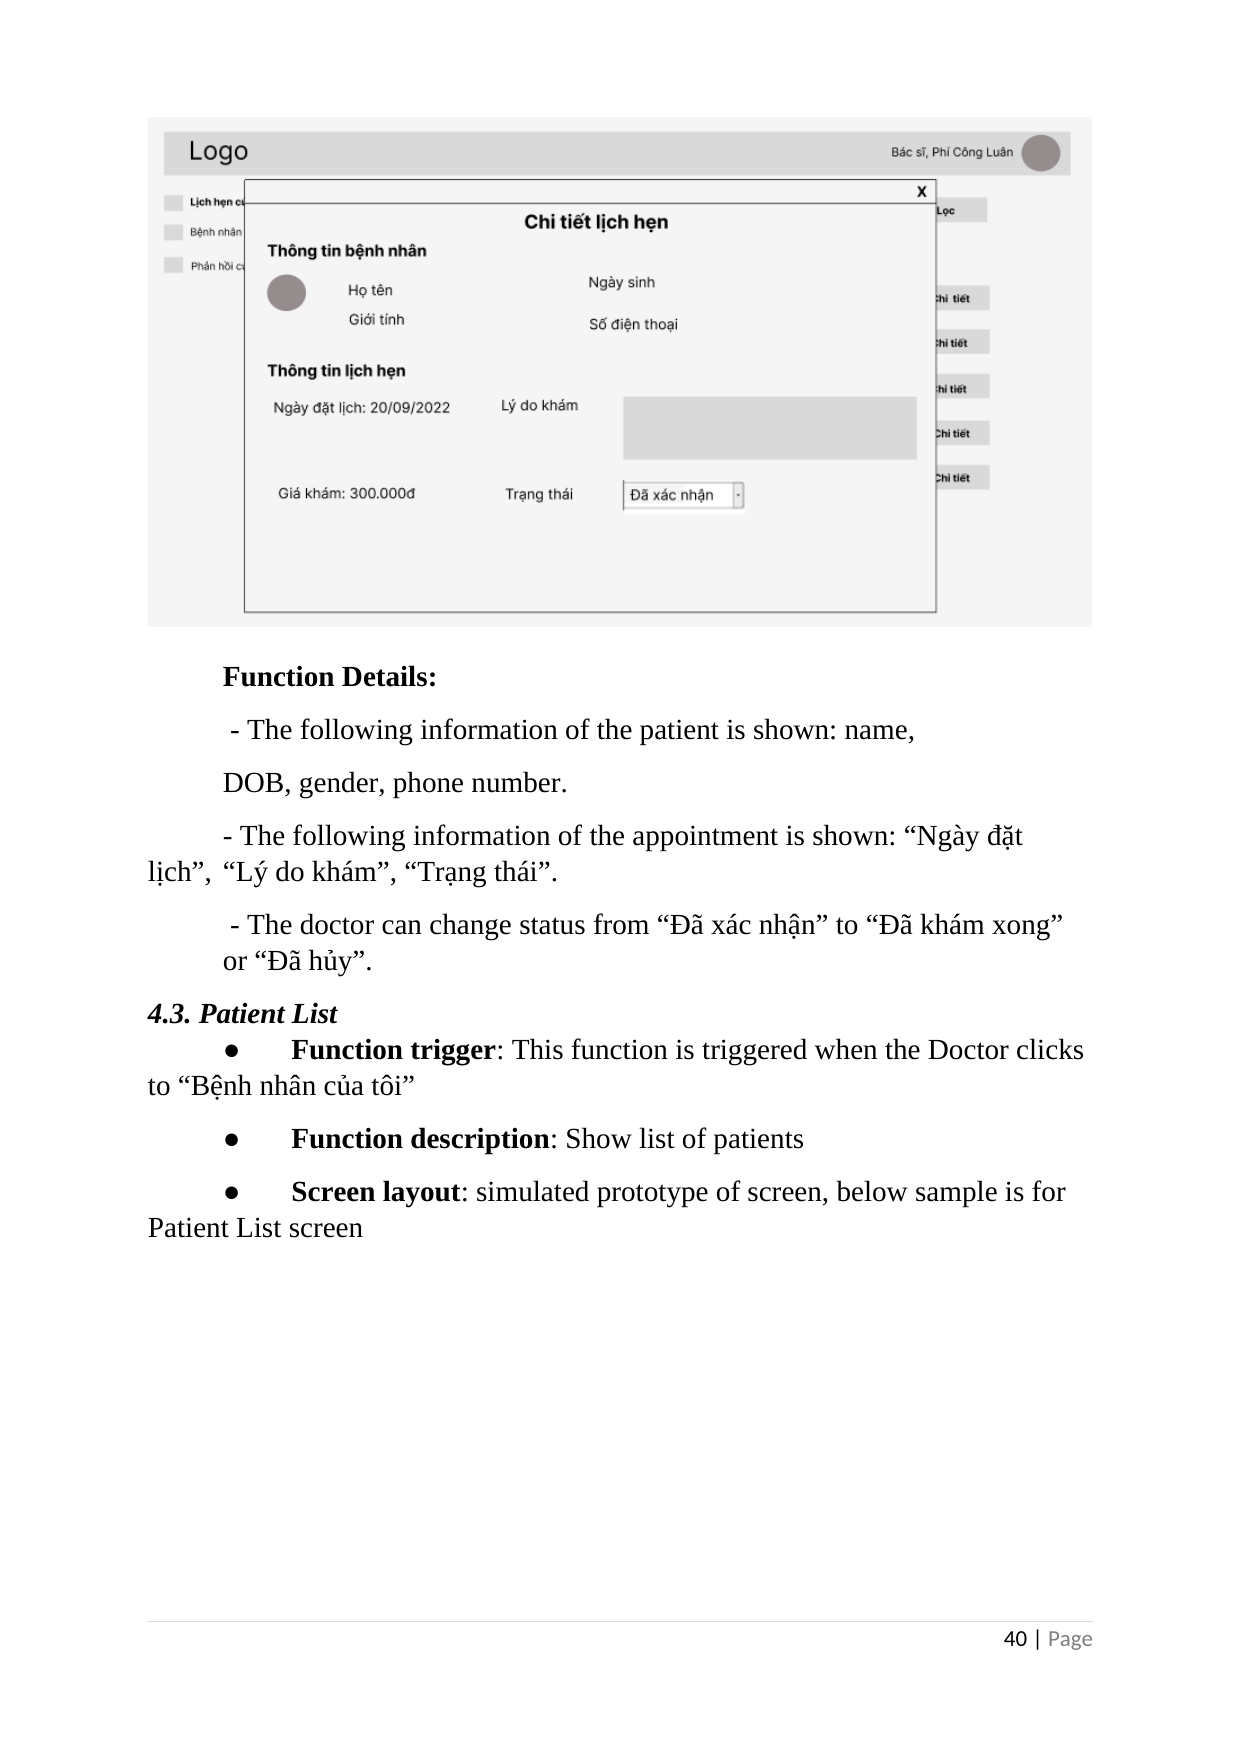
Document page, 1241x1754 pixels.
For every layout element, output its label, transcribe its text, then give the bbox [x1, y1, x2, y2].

text ● Function description: Show list of patients [148, 1121, 1093, 1154]
picture [147, 117, 1092, 627]
subtitle 4.3. Patient List [148, 996, 1093, 1029]
text - The doctor can change status from “Đã xác nhận” to “Đã khám xong” or “Đã hủy”. [148, 907, 1093, 977]
text Function Details: [148, 659, 1093, 693]
text - The following information of the patient is shown: name, [148, 712, 1093, 746]
text ● Function trigger: This function is triggered when the Doctor clicks to “Bệnh nhân của tôi” [148, 1032, 1093, 1102]
text - The following information of the appointment is shown: “Ngày đặt lịch”, “Lý do khám”, “Trạng thái”. [148, 818, 1093, 888]
text DOB, gender, phone number. [148, 765, 1093, 799]
text ● Screen layout: simulated prototype of screen, below sample is for Patient List screen [148, 1174, 1093, 1243]
